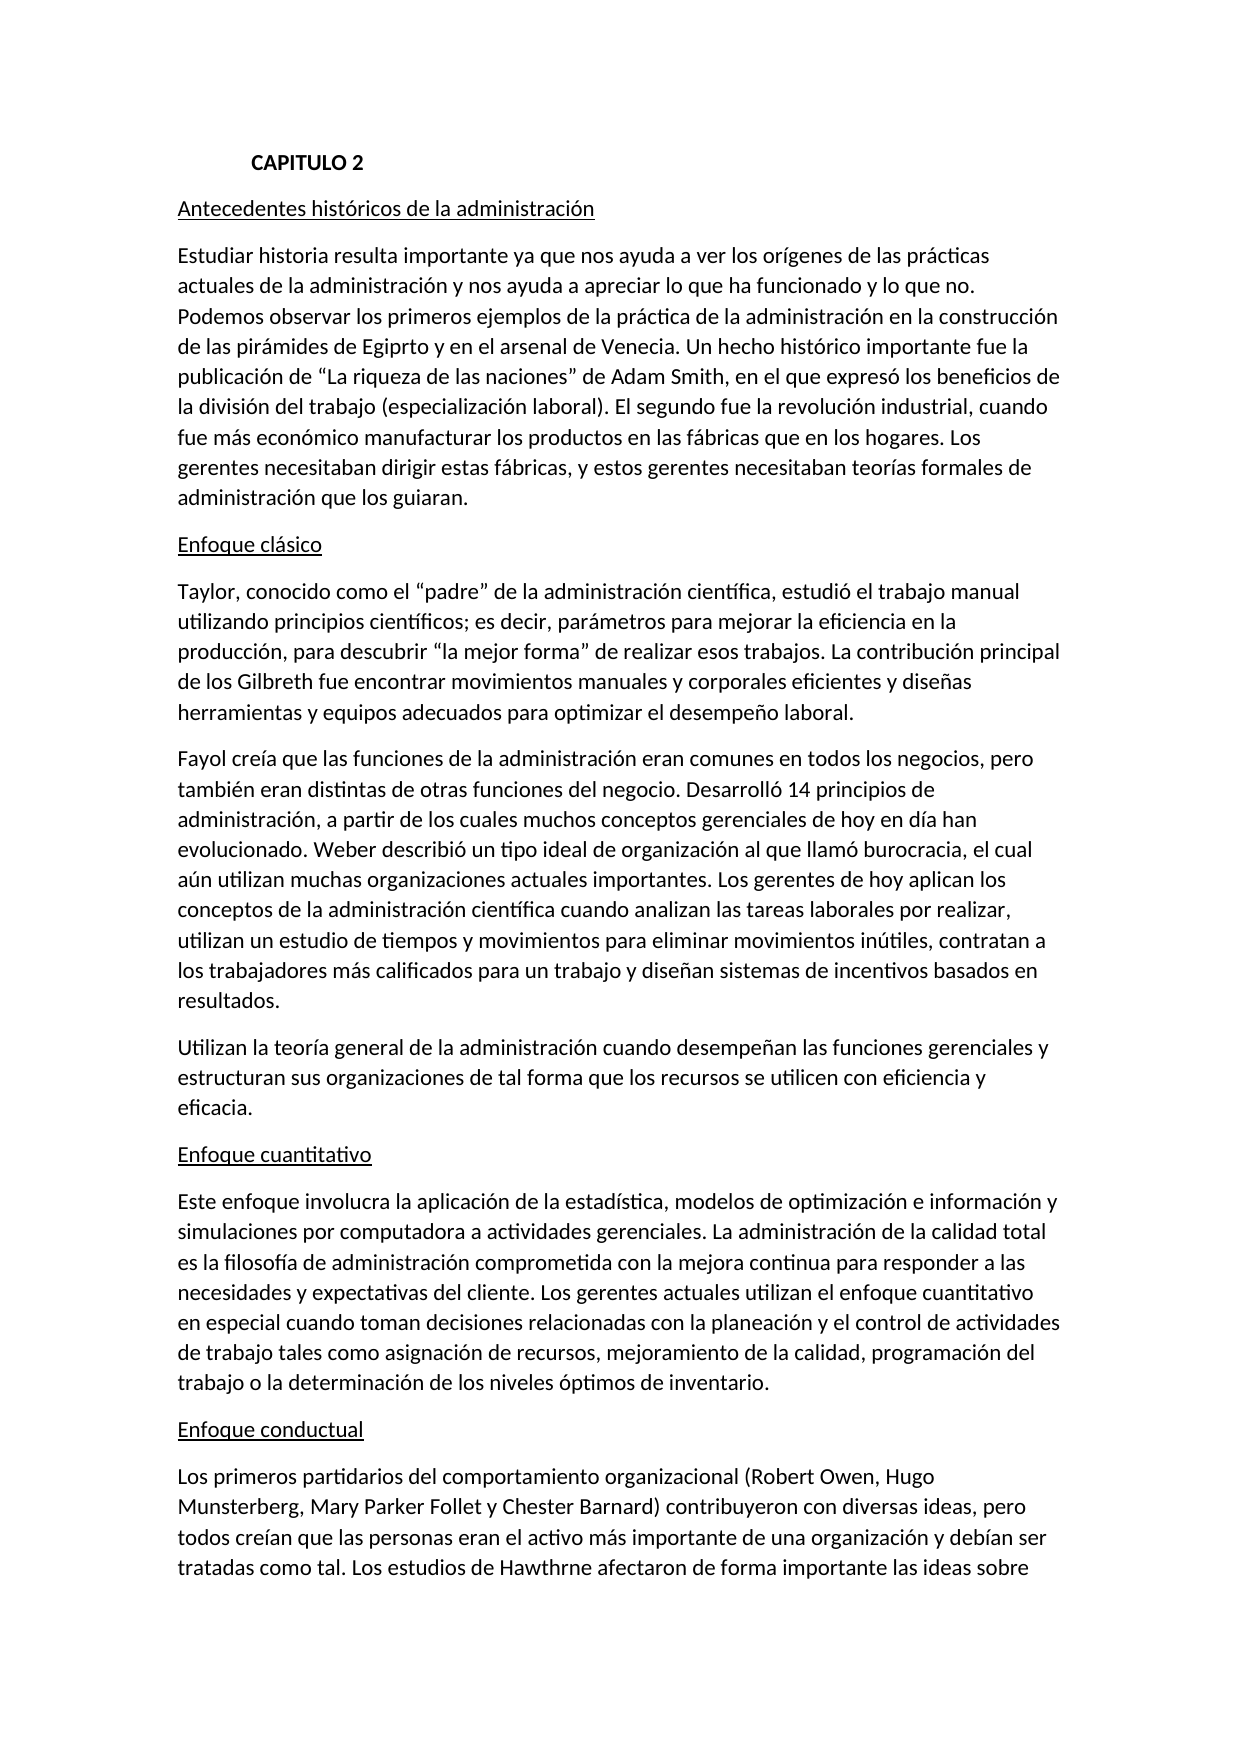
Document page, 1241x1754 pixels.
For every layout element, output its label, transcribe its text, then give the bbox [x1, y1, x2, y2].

text Estudiar historia resulta importante ya que nos ayuda a ver los orígenes de las prácticas actuales de la administración y nos ayuda a apreciar lo que ha funcionado y lo que no. Podemos observar los primeros ejemplos de la práctica de la administración en la construcción de las pirámides de Egiprto y en el arsenal de Venecia. Un hecho histórico importante fue la publicación de “La riqueza de las naciones” de Adam Smith, en el que expresó los beneficios de la división del trabajo (especialización laboral). El segundo fue la revolución industrial, cuando fue más económico manufacturar los productos en las fábricas que en los hogares. Los gerentes necesitaban dirigir estas fábricas, y estos gerentes necesitaban teorías formales de administración que los guiaran. [177, 241, 1063, 511]
text Fayol creía que las funciones de la administración eran comunes en todos los negocios, pero también eran distintas de otras funciones del negocio. Desarrolló 14 principios de administración, a partir de los cuales muchos conceptos gerenciales de hoy en día han evolucionado. Weber describió un tipo ideal de organización al que llamó burocracia, el cual aún utilizan muchas organizaciones actuales importantes. Los gerentes de hoy aplican los conceptos de la administración científica cuando analizan las tareas laborales por realizar, utilizan un estudio de tiempos y movimientos para eliminar movimientos inútiles, contratan a los trabajadores más calificados para un trabajo y diseñan sistemas de incentivos basados en resultados. [177, 744, 1063, 1014]
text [177, 1462, 1063, 1581]
text Utilizan la teoría general de la administración cuando desempeñan las funciones gerenciales y estructuran sus organizaciones de tal forma que los recursos se utilicen con eficiencia y eficacia. [177, 1033, 1063, 1121]
text Taylor, conocido como el “padre” de la administración científica, estudió el trabajo manual utilizando principios científicos; es decir, parámetros para mejorar la eficiencia en la producción, para descubrir “la mejor forma” de realizar esos trabajos. La contribución principal de los Gilbreth fue encontrar movimientos manuales y corporales eficientes y diseñas herramientas y equipos adecuados para optimizar el desempeño laboral. [177, 577, 1063, 726]
text Enfoque conductual [177, 1415, 1063, 1443]
text CAPITULO 2 [177, 148, 1063, 176]
text Enfoque clásico [177, 530, 1063, 558]
text Este enfoque involucra la aplicación de la estadística, modelos de optimización e información y simulaciones por computadora a actividades gerenciales. La administración de la calidad total es la filosofía de administración comprometida con la mejora continua para responder a las necesidades y expectativas del cliente. Los gerentes actuales utilizan el enfoque cuantitativo en especial cuando toman decisiones relacionadas con la planeación y el control de actividades de trabajo tales como asignación de recursos, mejoramiento de la calidad, programación del trabajo o la determinación de los niveles óptimos de inventario. [177, 1187, 1063, 1396]
text Antecedentes históricos de la administración [177, 194, 1063, 222]
text Enfoque cuantitativo [177, 1140, 1063, 1168]
